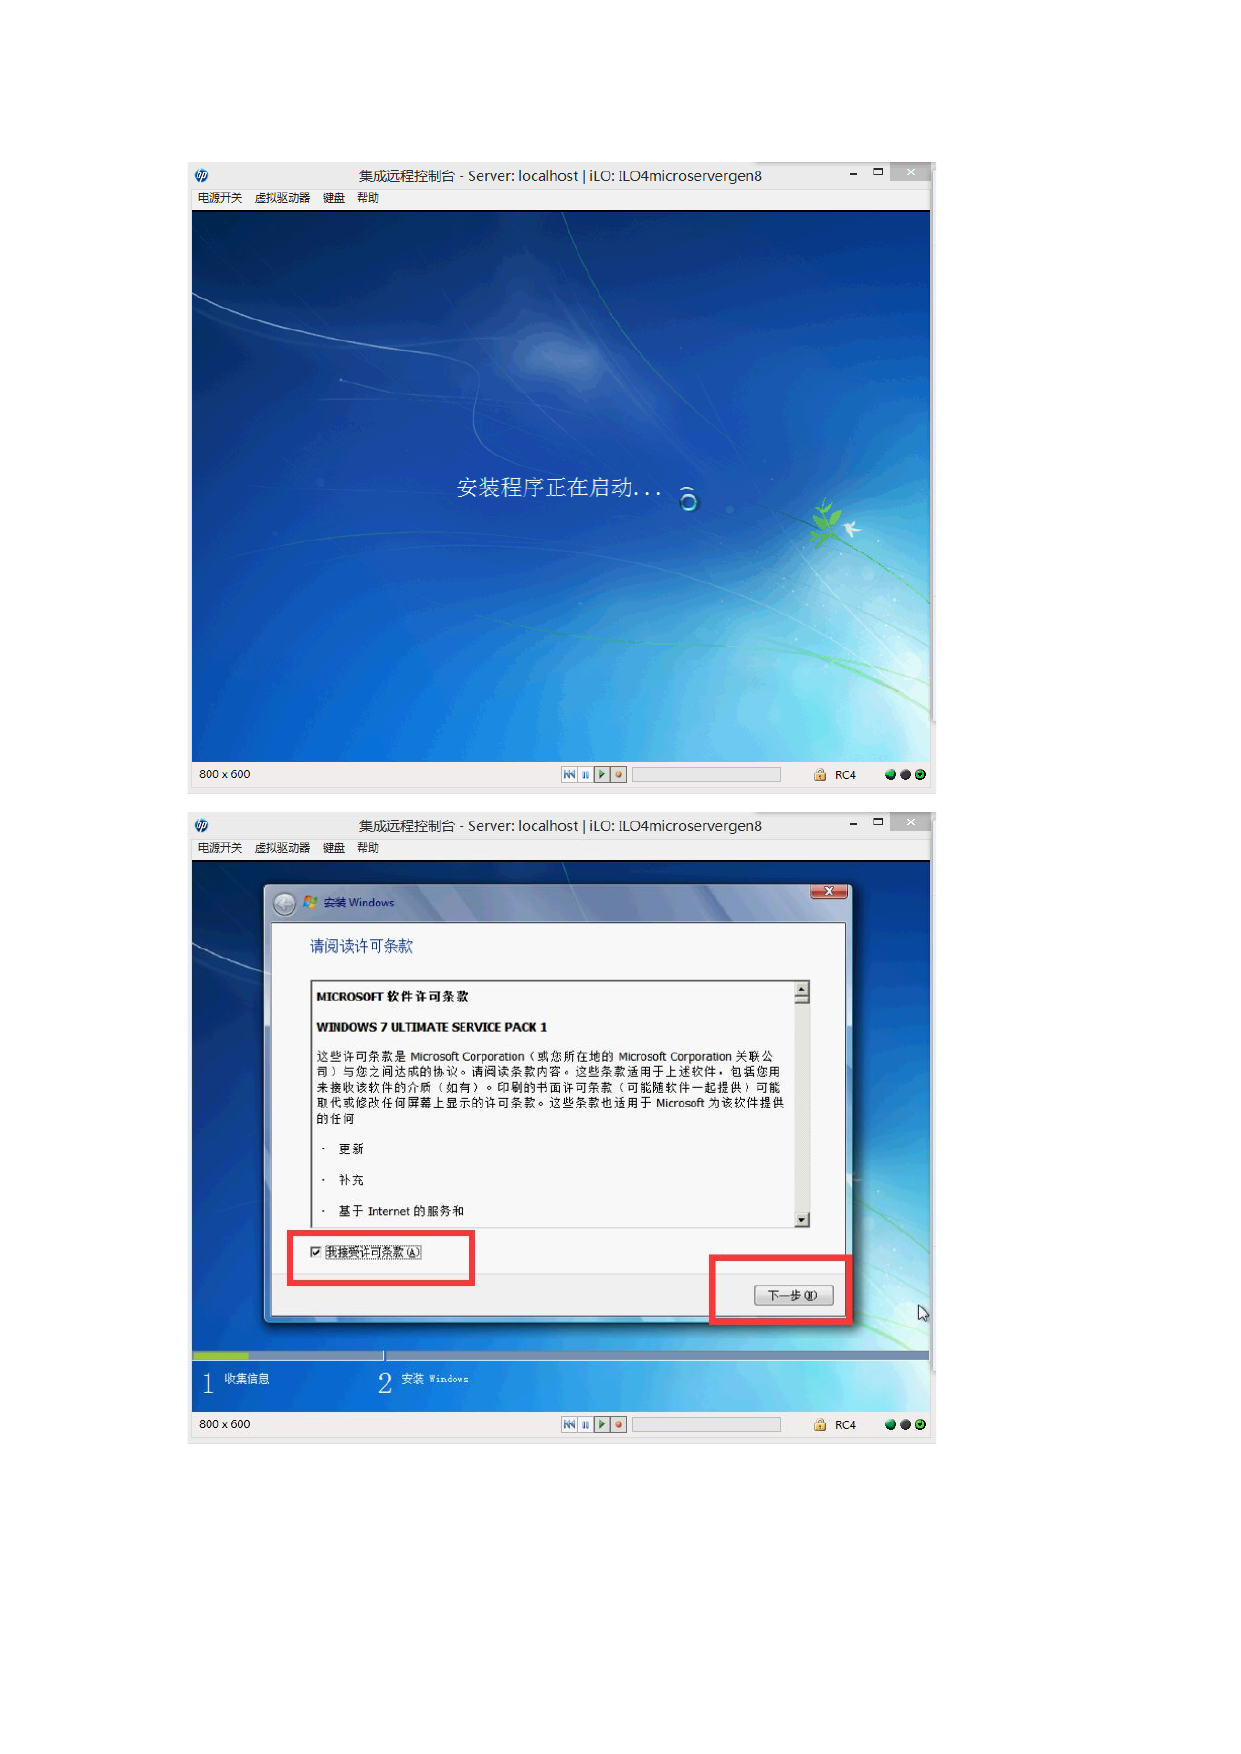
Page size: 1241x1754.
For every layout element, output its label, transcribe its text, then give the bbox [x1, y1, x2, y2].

picture [187, 162, 937, 794]
picture [187, 812, 937, 1444]
